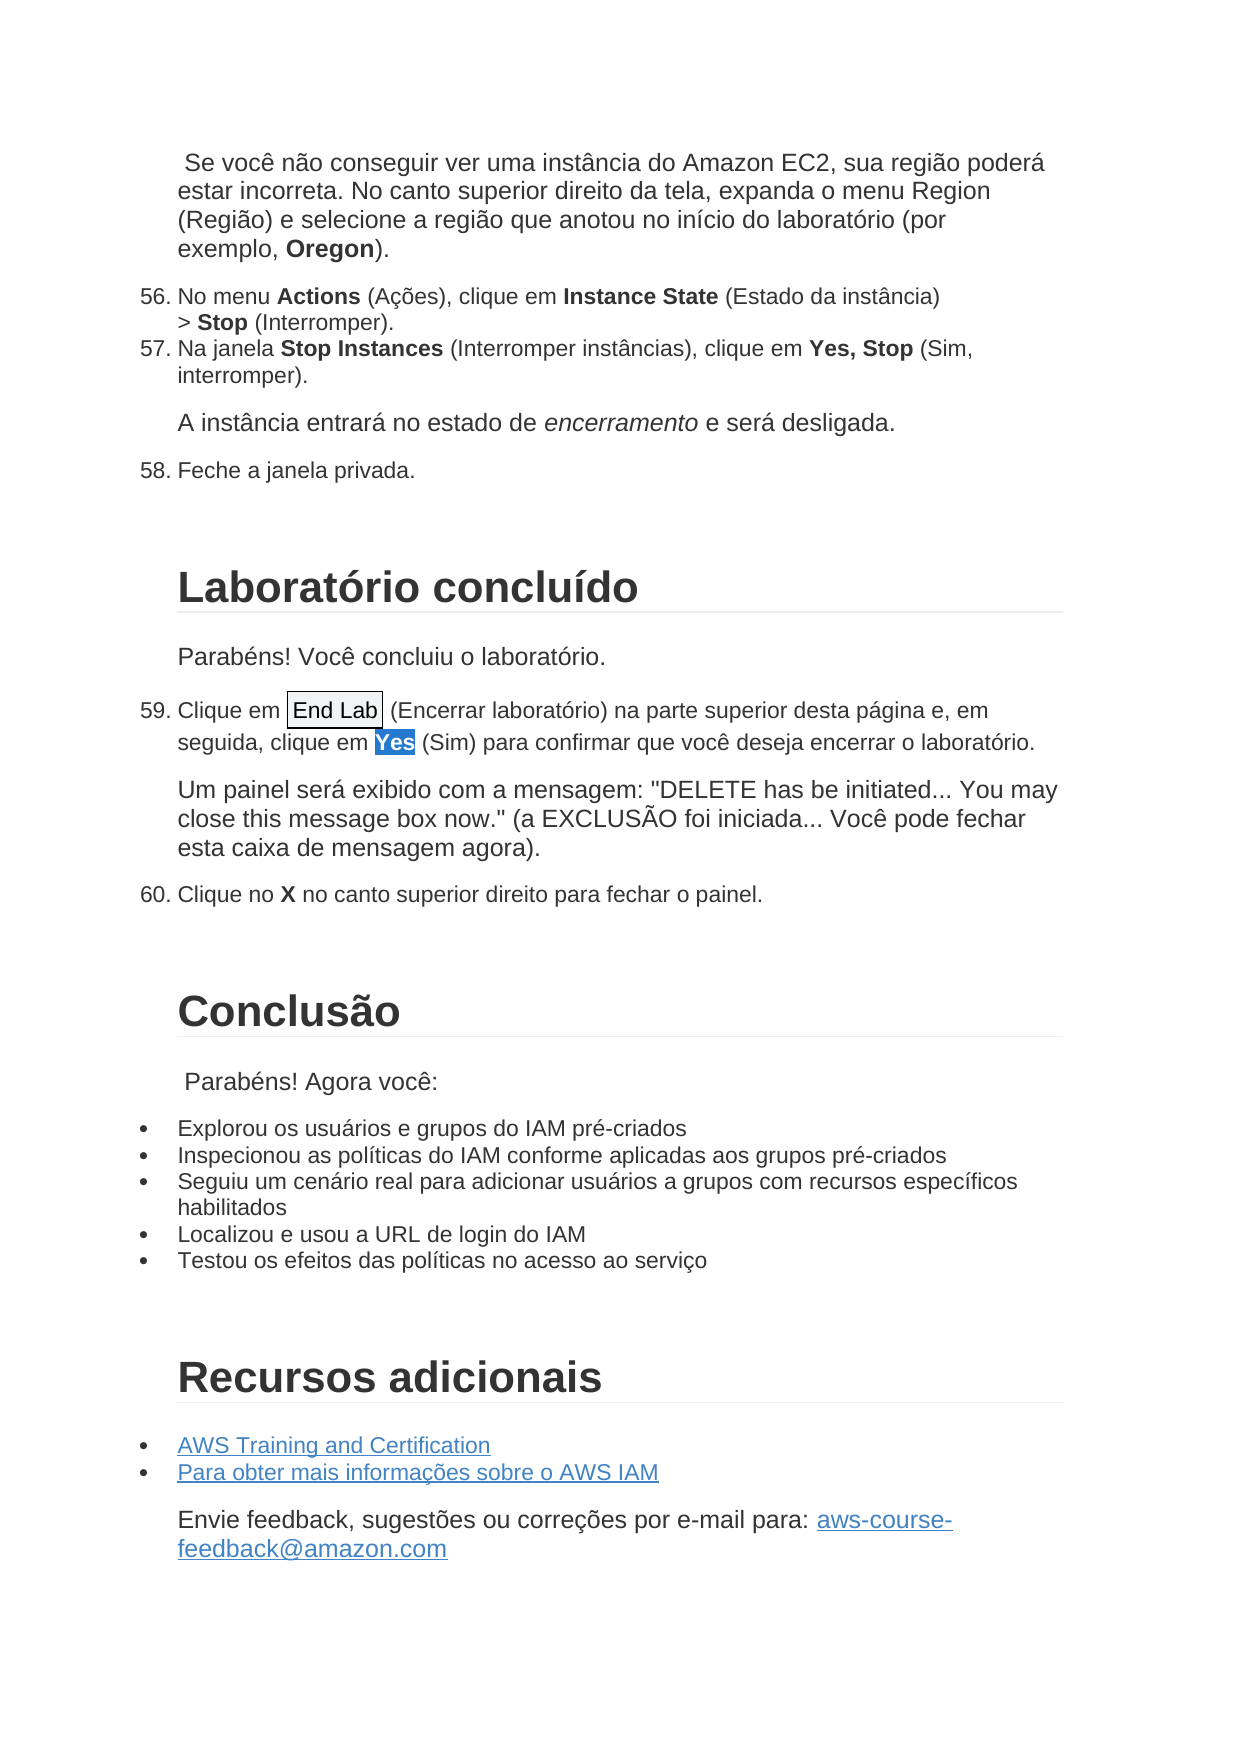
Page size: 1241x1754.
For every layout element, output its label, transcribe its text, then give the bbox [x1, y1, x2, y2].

list Clique em End Lab (Encerrar laboratório) na parte superior desta página e, em seguida, clique em Yes (Sim) para confirmar que você deseja encerrar o laboratório. [140, 691, 375, 755]
subtitle Conclusão [177, 986, 1063, 1036]
text Se você não conseguir ver uma instância do Amazon EC2, sua região poderá estar incorreta. No canto superior direito da tela, expanda o menu Region (Região) e selecione a região que anotou no início do laboratório (por exemplo, Oregon). [177, 148, 1063, 263]
list Clique em End Lab (Encerrar laboratório) na parte superior desta página e, em seguida, clique em Yes (Sim) para confirmar que você deseja encerrar o laboratório. [383, 691, 1063, 755]
list No menu Actions (Ações), clique em Instance State (Estado da instância) > Stop (Interromper). [140, 283, 1063, 335]
list AWS Training and Certification [140, 1432, 1063, 1459]
list Seguiu um cenário real para adicionar usuários a grupos com recursos específicos habilitados [140, 1168, 1063, 1221]
text A instância entrará no estado de encerramento e será desligada. [177, 408, 1063, 437]
text Parabéns! Você concluiu o laboratório. [177, 642, 1063, 671]
list Clique no X no canto superior direito para fechar o painel. [140, 881, 1063, 908]
text Envie feedback, sugestões ou correções por e-mail para: aws-course-feedback@amazon.com [177, 1505, 1063, 1563]
list Inspecionou as políticas do IAM conforme aplicadas aos grupos pré-criados [140, 1142, 1063, 1168]
list Para obter mais informações sobre o AWS IAM [140, 1459, 1063, 1485]
list Feche a janela privada. [140, 457, 1063, 483]
text Parabéns! Agora você: [177, 1067, 1063, 1095]
list Localizou e usou a URL de login do IAM [140, 1221, 1063, 1247]
text Um painel será exibido com a mensagem: "DELETE has be initiated... You may close this message box now." (a EXCLUSÃO foi iniciada... Você pode fechar esta caixa de mensagem agora). [177, 775, 1063, 861]
subtitle Recursos adicionais [177, 1351, 1063, 1402]
list Testou os efeitos das políticas no acesso ao serviço [140, 1247, 1063, 1273]
subtitle Laboratório concluído [177, 561, 1063, 611]
list Explorou os usuários e grupos do IAM pré-criados [140, 1115, 1063, 1142]
list Na janela Stop Instances (Interromper instâncias), clique em Yes, Stop (Sim, interromper). [140, 335, 1063, 388]
